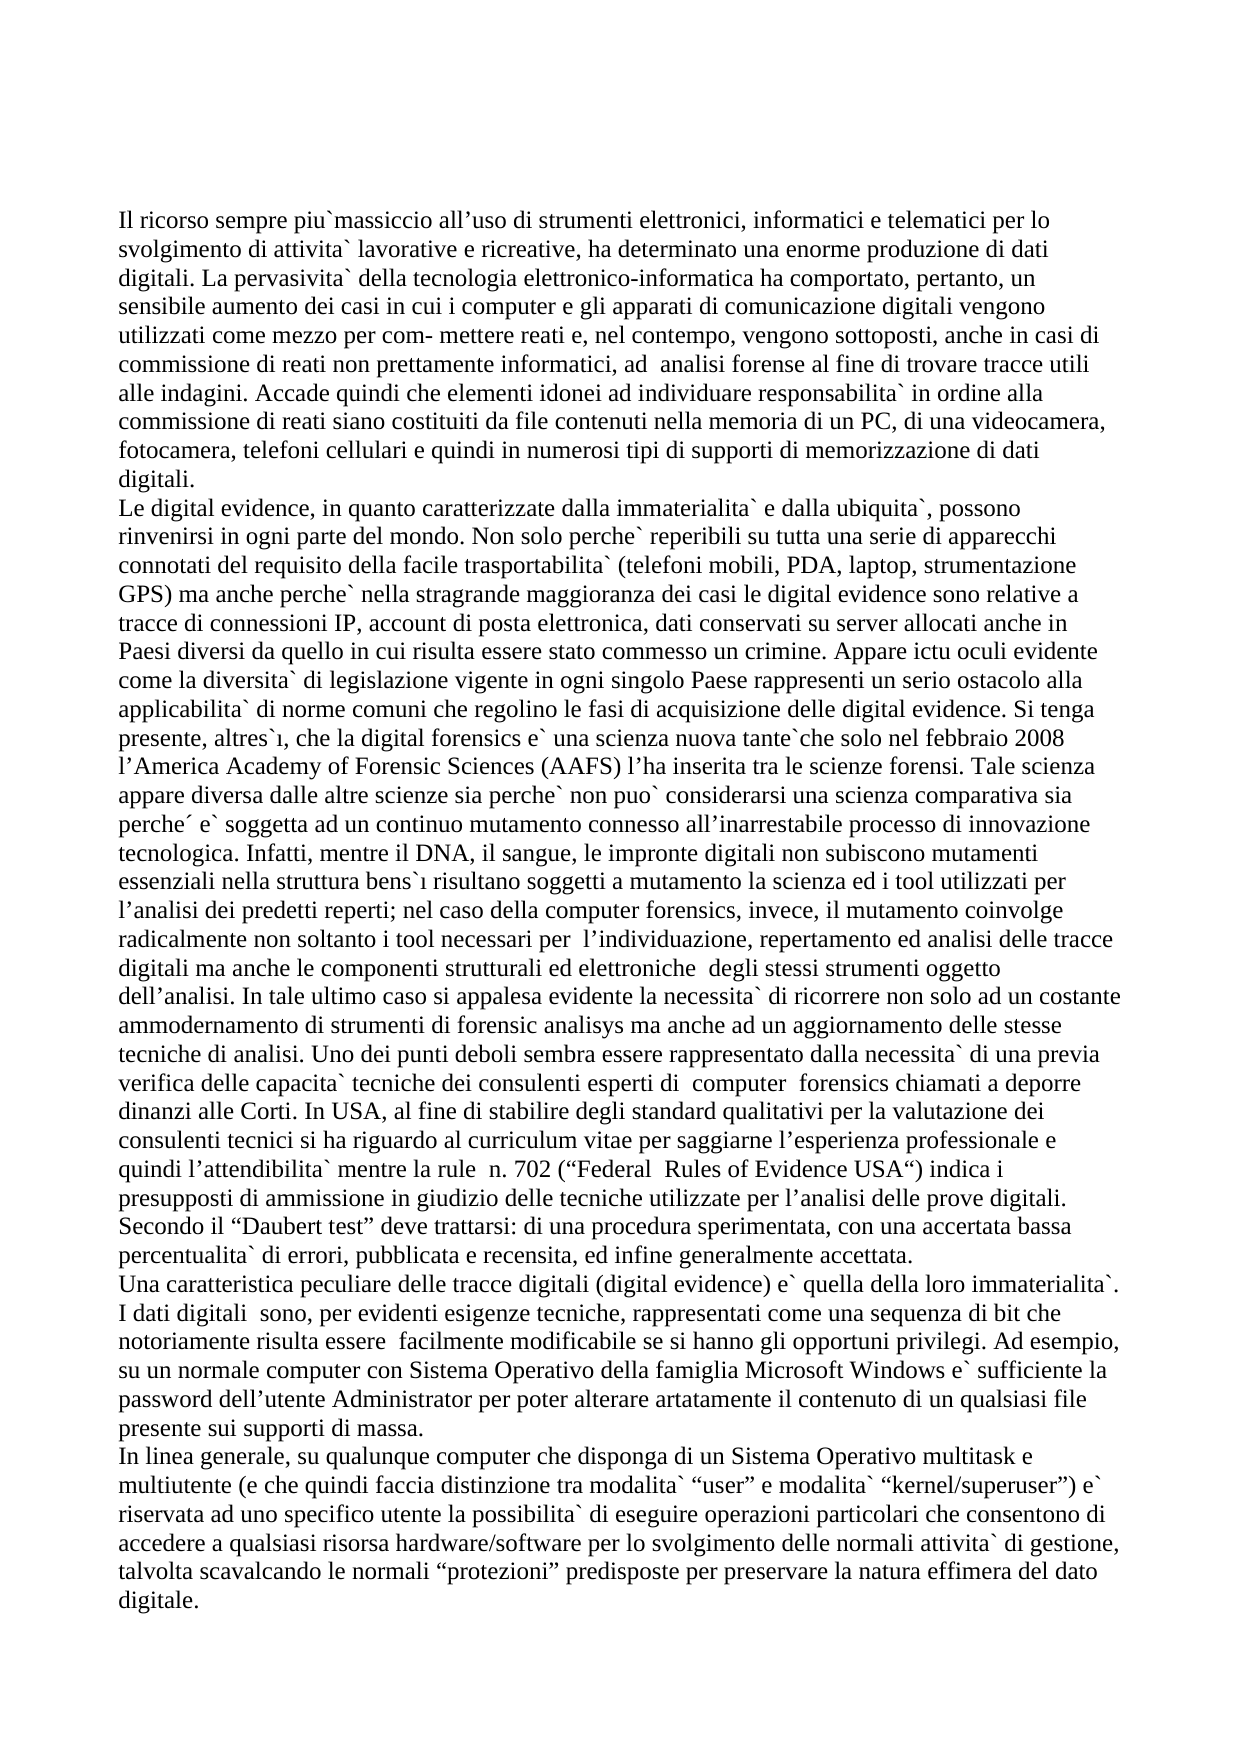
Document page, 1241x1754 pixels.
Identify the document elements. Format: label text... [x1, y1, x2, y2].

text Una caratteristica peculiare delle tracce digitali (digital evidence) e` quella della loro immaterialita`. I dati digitali sono, per evidenti esigenze tecniche, rappresentati come una sequenza di bit che notoriamente risulta essere facilmente modificabile se si hanno gli opportuni privilegi. Ad esempio, su un normale computer con Sistema Operativo della famiglia Microsoft Windows e` sufficiente la password dell’utente Administrator per poter alterare artatamente il contenuto di un qualsiasi file presente sui supporti di massa. [118, 1269, 1122, 1441]
text Il ricorso sempre piu`massiccio all’uso di strumenti elettronici, informatici e telematici per lo svolgimento di attivita` lavorative e ricreative, ha determinato una enorme produzione di dati digitali. La pervasivita` della tecnologia elettronico-informatica ha comportato, pertanto, un sensibile aumento dei casi in cui i computer e gli apparati di comunicazione digitali vengono utilizzati come mezzo per com- mettere reati e, nel contempo, vengono sottoposti, anche in casi di commissione di reati non prettamente informatici, ad analisi forense al fine di trovare tracce utili alle indagini. Accade quindi che elementi idonei ad individuare responsabilita` in ordine alla commissione di reati siano costituiti da file contenuti nella memoria di un PC, di una videocamera, fotocamera, telefoni cellulari e quindi in numerosi tipi di supporti di memorizzazione di dati digitali. [118, 205, 1122, 493]
text Le digital evidence, in quanto caratterizzate dalla immaterialita` e dalla ubiquita`, possono rinvenirsi in ogni parte del mondo. Non solo perche` reperibili su tutta una serie di apparecchi connotati del requisito della facile trasportabilita` (telefoni mobili, PDA, laptop, strumentazione GPS) ma anche perche` nella stragrande maggioranza dei casi le digital evidence sono relative a tracce di connessioni IP, account di posta elettronica, dati conservati su server allocati anche in Paesi diversi da quello in cui risulta essere stato commesso un crimine. Appare ictu oculi evidente come la diversita` di legislazione vigente in ogni singolo Paese rappresenti un serio ostacolo alla applicabilita` di norme comuni che regolino le fasi di acquisizione delle digital evidence. Si tenga presente, altres`ı, che la digital forensics e` una scienza nuova tante`che solo nel febbraio 2008 l’America Academy of Forensic Sciences (AAFS) l’ha inserita tra le scienze forensi. Tale scienza appare diversa dalle altre scienze sia perche` non puo` considerarsi una scienza comparativa sia perche´ e` soggetta ad un continuo mutamento connesso all’inarrestabile processo di innovazione tecnologica. Infatti, mentre il DNA, il sangue, le impronte digitali non subiscono mutamenti essenziali nella struttura bens`ı risultano soggetti a mutamento la scienza ed i tool utilizzati per l’analisi dei predetti reperti; nel caso della computer forensics, invece, il mutamento coinvolge radicalmente non soltanto i tool necessari per l’individuazione, repertamento ed analisi delle tracce digitali ma anche le componenti strutturali ed elettroniche degli stessi strumenti oggetto dell’analisi. In tale ultimo caso si appalesa evidente la necessita` di ricorrere non solo ad un costante ammodernamento di strumenti di forensic analisys ma anche ad un aggiornamento delle stesse tecniche di analisi. Uno dei punti deboli sembra essere rappresentato dalla necessita` di una previa verifica delle capacita` tecniche dei consulenti esperti di computer forensics chiamati a deporre dinanzi alle Corti. In USA, al fine di stabilire degli standard qualitativi per la valutazione dei consulenti tecnici si ha riguardo al curriculum vitae per saggiarne l’esperienza professionale e quindi l’attendibilita` mentre la rule n. 702 (“Federal Rules of Evidence USA“) indica i presupposti di ammissione in giudizio delle tecniche utilizzate per l’analisi delle prove digitali. Secondo il “Daubert test” deve trattarsi: di una procedura sperimentata, con una accertata bassa percentualita` di errori, pubblicata e recensita, ed infine generalmente accettata. [118, 493, 1122, 1269]
text In linea generale, su qualunque computer che disponga di un Sistema Operativo multitask e multiutente (e che quindi faccia distinzione tra modalita` “user” e modalita` “kernel/superuser”) e` riservata ad uno specifico utente la possibilita` di eseguire operazioni particolari che consentono di accedere a qualsiasi risorsa hardware/software per lo svolgimento delle normali attivita` di gestione, talvolta scavalcando le normali “protezioni” predisposte per preservare la natura effimera del dato digitale. [118, 1441, 1122, 1614]
